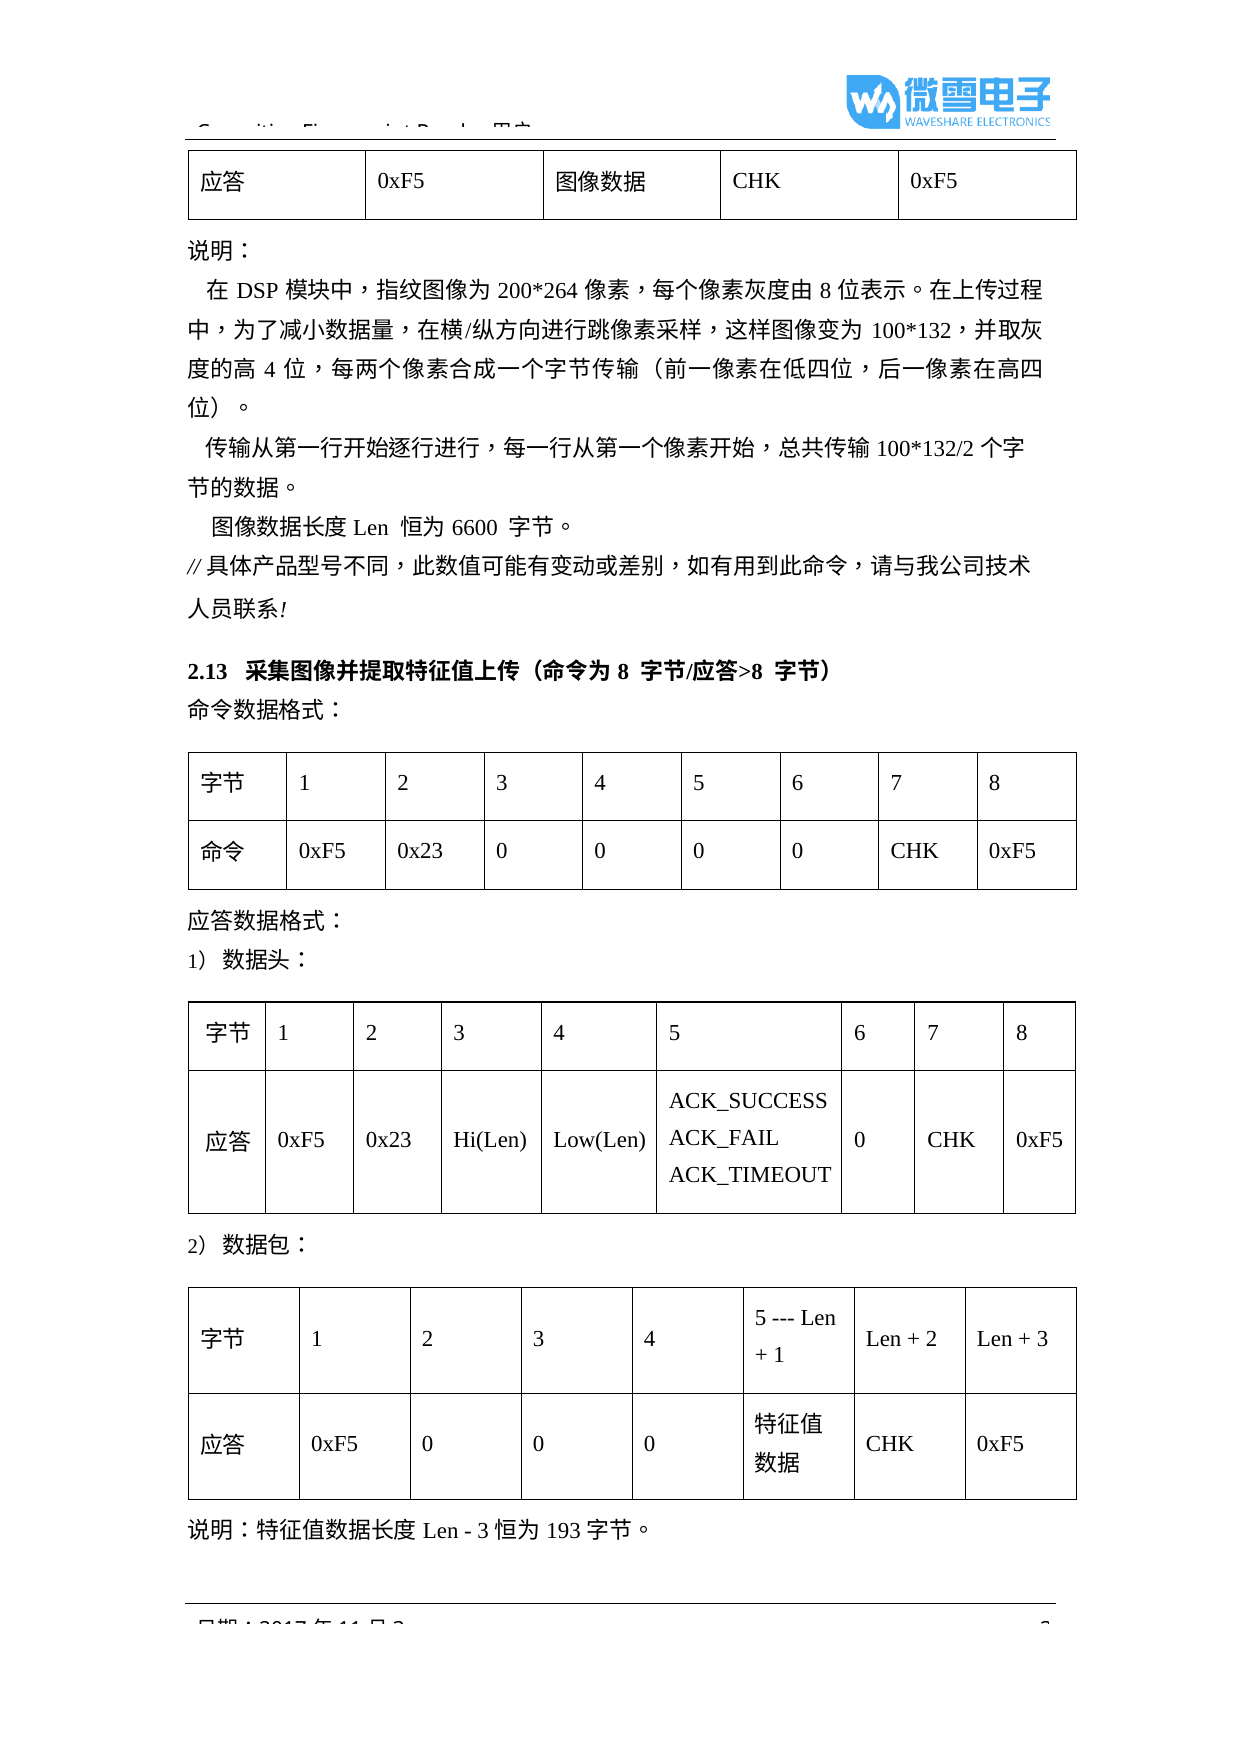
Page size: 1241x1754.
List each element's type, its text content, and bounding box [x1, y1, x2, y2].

table_header 3 [442, 1003, 541, 1070]
table_header 8 [978, 753, 1076, 820]
table_cell 0xF5 [966, 1394, 1076, 1498]
table_header 图像数据 [544, 151, 720, 219]
table_header Len + 2 [855, 1288, 965, 1392]
table_cell 0 [682, 821, 780, 889]
table_header 1 [266, 1003, 353, 1070]
table_cell 0x23 [354, 1071, 441, 1213]
table_cell CHK [855, 1394, 965, 1498]
table_header 应答 [189, 151, 365, 219]
text 说明：特征值数据长度 Len - 3 恒为 193 字节。 [187, 1514, 1226, 1545]
table_header 1 [287, 753, 385, 820]
text 传输从第一行开始逐行进行，每一行从第一个像素开始，总共传输 100*132/2 个字节的数据。 [187, 432, 1031, 503]
table_header 3 [522, 1288, 632, 1392]
table_cell Low(Len) [542, 1071, 656, 1213]
table_cell CHK [915, 1071, 1003, 1213]
table_cell 应答 [189, 1071, 265, 1213]
table_header 字节 [189, 1003, 265, 1070]
table_header 1 [300, 1288, 410, 1392]
table_header 0xF5 [366, 151, 543, 219]
table_cell ACK_SUCCESS ACK_FAIL ACK_TIMEOUT [657, 1071, 841, 1213]
table_header 3 [485, 753, 582, 820]
picture [846, 75, 1051, 129]
list 数据头： [187, 944, 1226, 975]
text 说明： [187, 235, 1226, 266]
text 在 DSP 模块中，指纹图像为 200*264 像素，每个像素灰度由 8 位表示。在上传过程中，为了减小数据量，在横/纵方向进行跳像素采样，这样图像变为 100*132，并取灰度的高 4 位，每两个像素合成一个字节传输（前一像素在低四位，后一像素在高四位）。 [187, 274, 1044, 424]
table_cell Hi(Len) [442, 1071, 541, 1213]
table_header 7 [915, 1003, 1003, 1070]
table_header Len + 3 [966, 1288, 1076, 1392]
table_header 2 [411, 1288, 521, 1392]
table_cell 0 [485, 821, 582, 889]
table_header 0xF5 [899, 151, 1076, 219]
table_header 5 [682, 753, 780, 820]
table_cell 0xF5 [287, 821, 385, 889]
table_cell 0 [842, 1071, 914, 1213]
table_cell 0 [781, 821, 878, 889]
table_cell 0 [583, 821, 681, 889]
table_cell 0 [411, 1394, 521, 1498]
table_header CHK [721, 151, 898, 219]
table_cell 0 [522, 1394, 632, 1498]
table_cell 0x23 [386, 821, 484, 889]
text // 具体产品型号不同，此数值可能有变动或差别，如有用到此命令，请与我公司技术人员联系! [187, 550, 1037, 625]
table_header 6 [842, 1003, 914, 1070]
table_header 7 [879, 753, 977, 820]
table_cell CHK [879, 821, 977, 889]
list 采集图像并提取特征值上传（命令为 8 字节/应答>8 字节） 命令数据格式： [187, 655, 863, 726]
table_cell 0xF5 [978, 821, 1076, 889]
table_header 字节 [189, 1288, 299, 1392]
table_cell 0 [633, 1394, 743, 1498]
text 应答数据格式： [187, 905, 1226, 936]
table_header 2 [354, 1003, 441, 1070]
list 数据包： [187, 1229, 1226, 1260]
table_cell 命令 [189, 821, 286, 889]
table_header 4 [633, 1288, 743, 1392]
table_header 字节 [189, 753, 286, 820]
table_cell 0xF5 [266, 1071, 353, 1213]
table_cell 应答 [189, 1394, 299, 1498]
table_header 5 --- Len + 1 [744, 1288, 854, 1392]
text 图像数据长度 Len 恒为 6600 字节。 [187, 511, 1226, 542]
table_header 6 [781, 753, 878, 820]
table_cell 特征值数据 [744, 1394, 854, 1498]
table_header 4 [542, 1003, 656, 1070]
table_header 4 [583, 753, 681, 820]
table_header 8 [1004, 1003, 1075, 1070]
table_cell 0xF5 [300, 1394, 410, 1498]
table_header 2 [386, 753, 484, 820]
table_header 5 [657, 1003, 841, 1070]
table_cell 0xF5 [1004, 1071, 1075, 1213]
